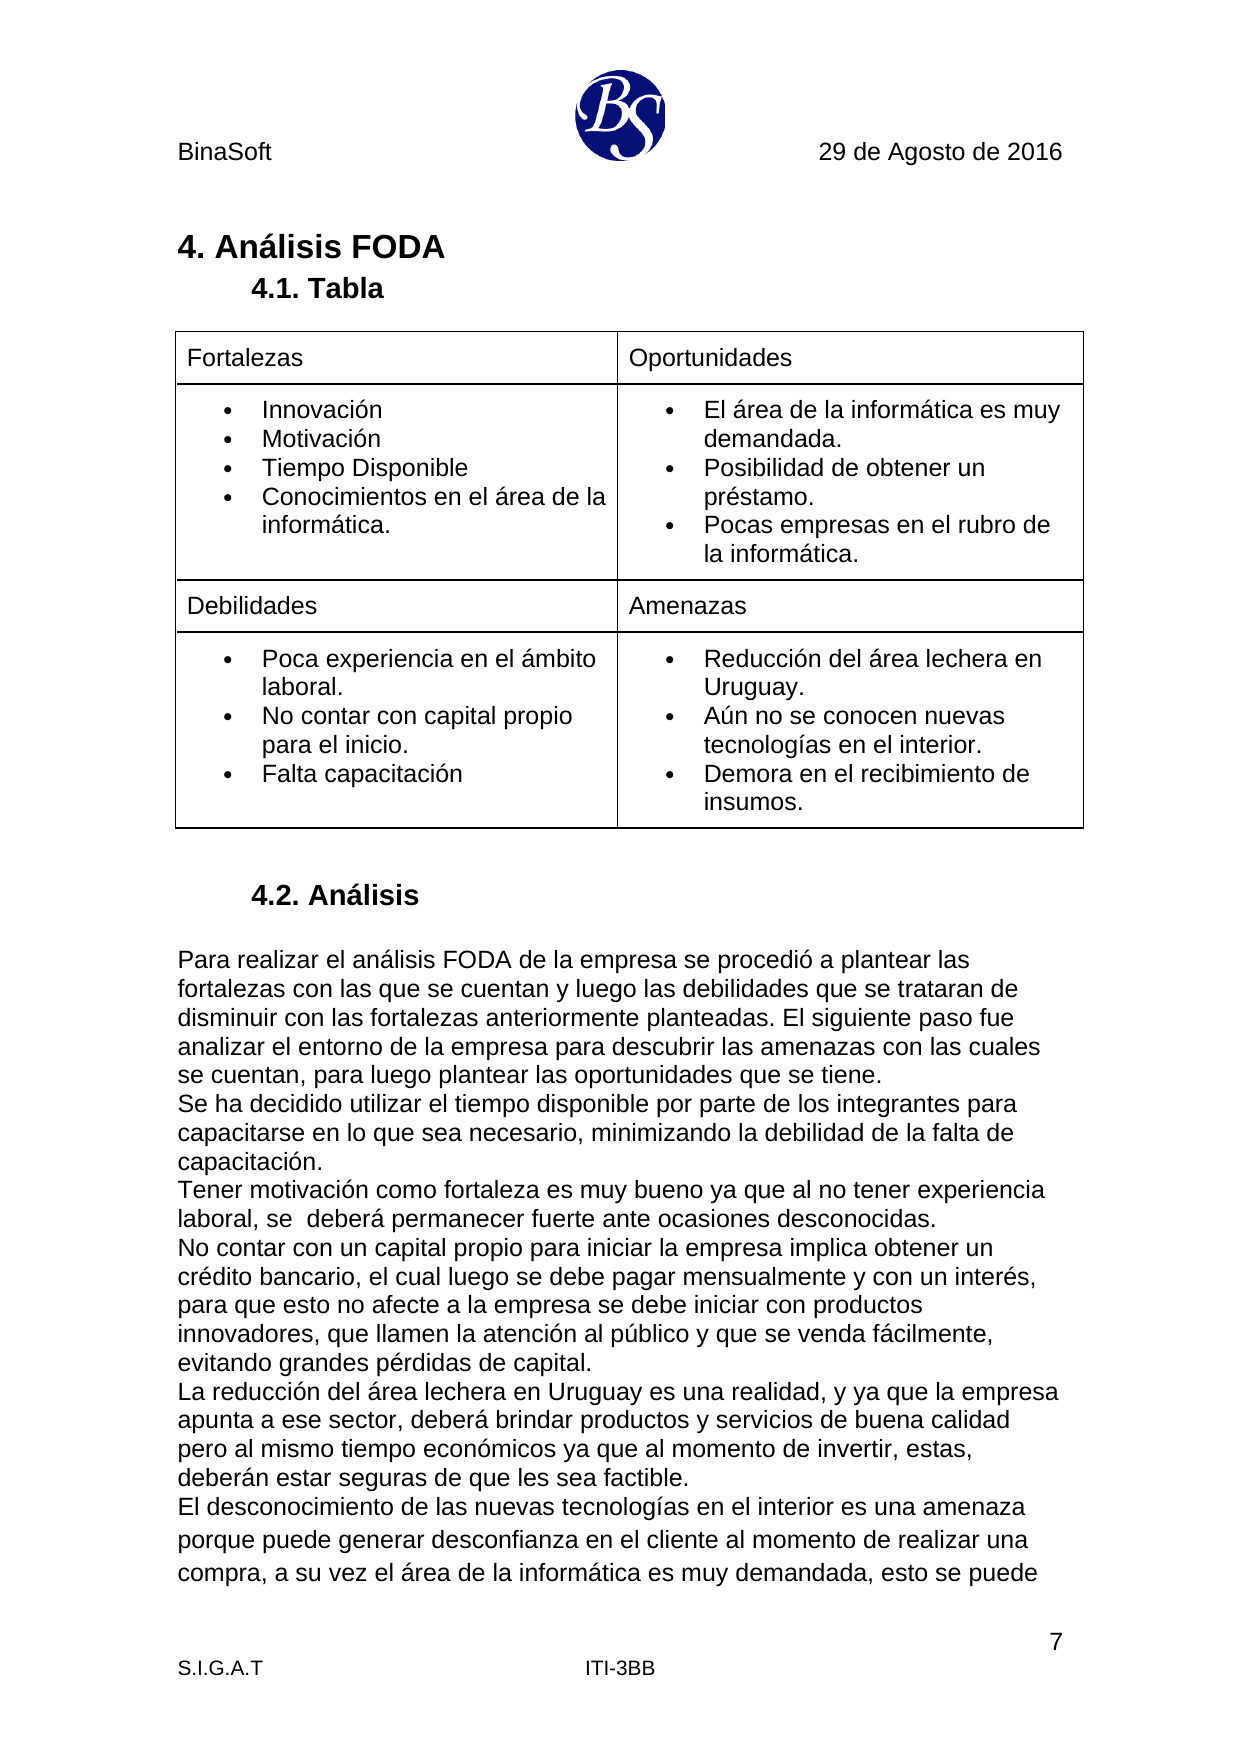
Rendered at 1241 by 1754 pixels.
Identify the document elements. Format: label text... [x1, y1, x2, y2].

subtitle 4. Análisis FODA [177, 227, 1063, 266]
picture [575, 70, 665, 161]
text Se ha decidido utilizar el tiempo disponible por parte de los integrantes para capacitarse en lo que sea necesario, minimizando la debilidad de la falta de capacitación. [177, 1089, 1063, 1175]
text Tener motivación como fortaleza es muy bueno ya que al no tener experiencia laboral, se deberá permanecer fuerte ante ocasiones desconocidas. [177, 1175, 1063, 1233]
table_cell Reducción del área lechera en Uruguay. Aún no se conocen nuevas tecnologías en el interior. Demora en el recibimiento de insumos. [618, 633, 1083, 827]
table_cell El área de la informática es muy demandada. Posibilidad de obtener un préstamo. Pocas empresas en el rubro de la informática. [618, 385, 1083, 579]
text Para realizar el análisis FODA de la empresa se procedió a plantear las fortalezas con las que se cuentan y luego las debilidades que se trataran de disminuir con las fortalezas anteriormente planteadas. El siguiente paso fue analizar el entorno de la empresa para descubrir las amenazas con las cuales se cuentan, para luego plantear las oportunidades que se tiene. [177, 945, 1063, 1089]
text No contar con un capital propio para iniciar la empresa implica obtener un crédito bancario, el cual luego se debe pagar mensualmente y con un interés, para que esto no afecte a la empresa se debe iniciar con productos innovadores, que llamen la atención al público y que se venda fácilmente, evitando grandes pérdidas de capital. [177, 1233, 1063, 1377]
table_cell Poca experiencia en el ámbito laboral. No contar con capital propio para el inicio. Falta capacitación [176, 632, 617, 827]
table_header Oportunidades [618, 332, 1083, 383]
table_header Fortalezas [176, 332, 617, 383]
subtitle 4.2. Análisis [177, 878, 1063, 912]
table_cell Innovación Motivación Tiempo Disponible Conocimientos en el área de la informática. [176, 384, 617, 579]
table_cell Amenazas [618, 581, 1083, 631]
text La reducción del área lechera en Uruguay es una realidad, y ya que la empresa apunta a ese sector, deberá brindar productos y servicios de buena calidad pero al mismo tiempo económicos ya que al momento de invertir, estas, deberán estar seguras de que les sea factible. [177, 1377, 1063, 1492]
text 4.1. Tabla [177, 271, 1063, 305]
table_cell Debilidades [176, 580, 617, 631]
